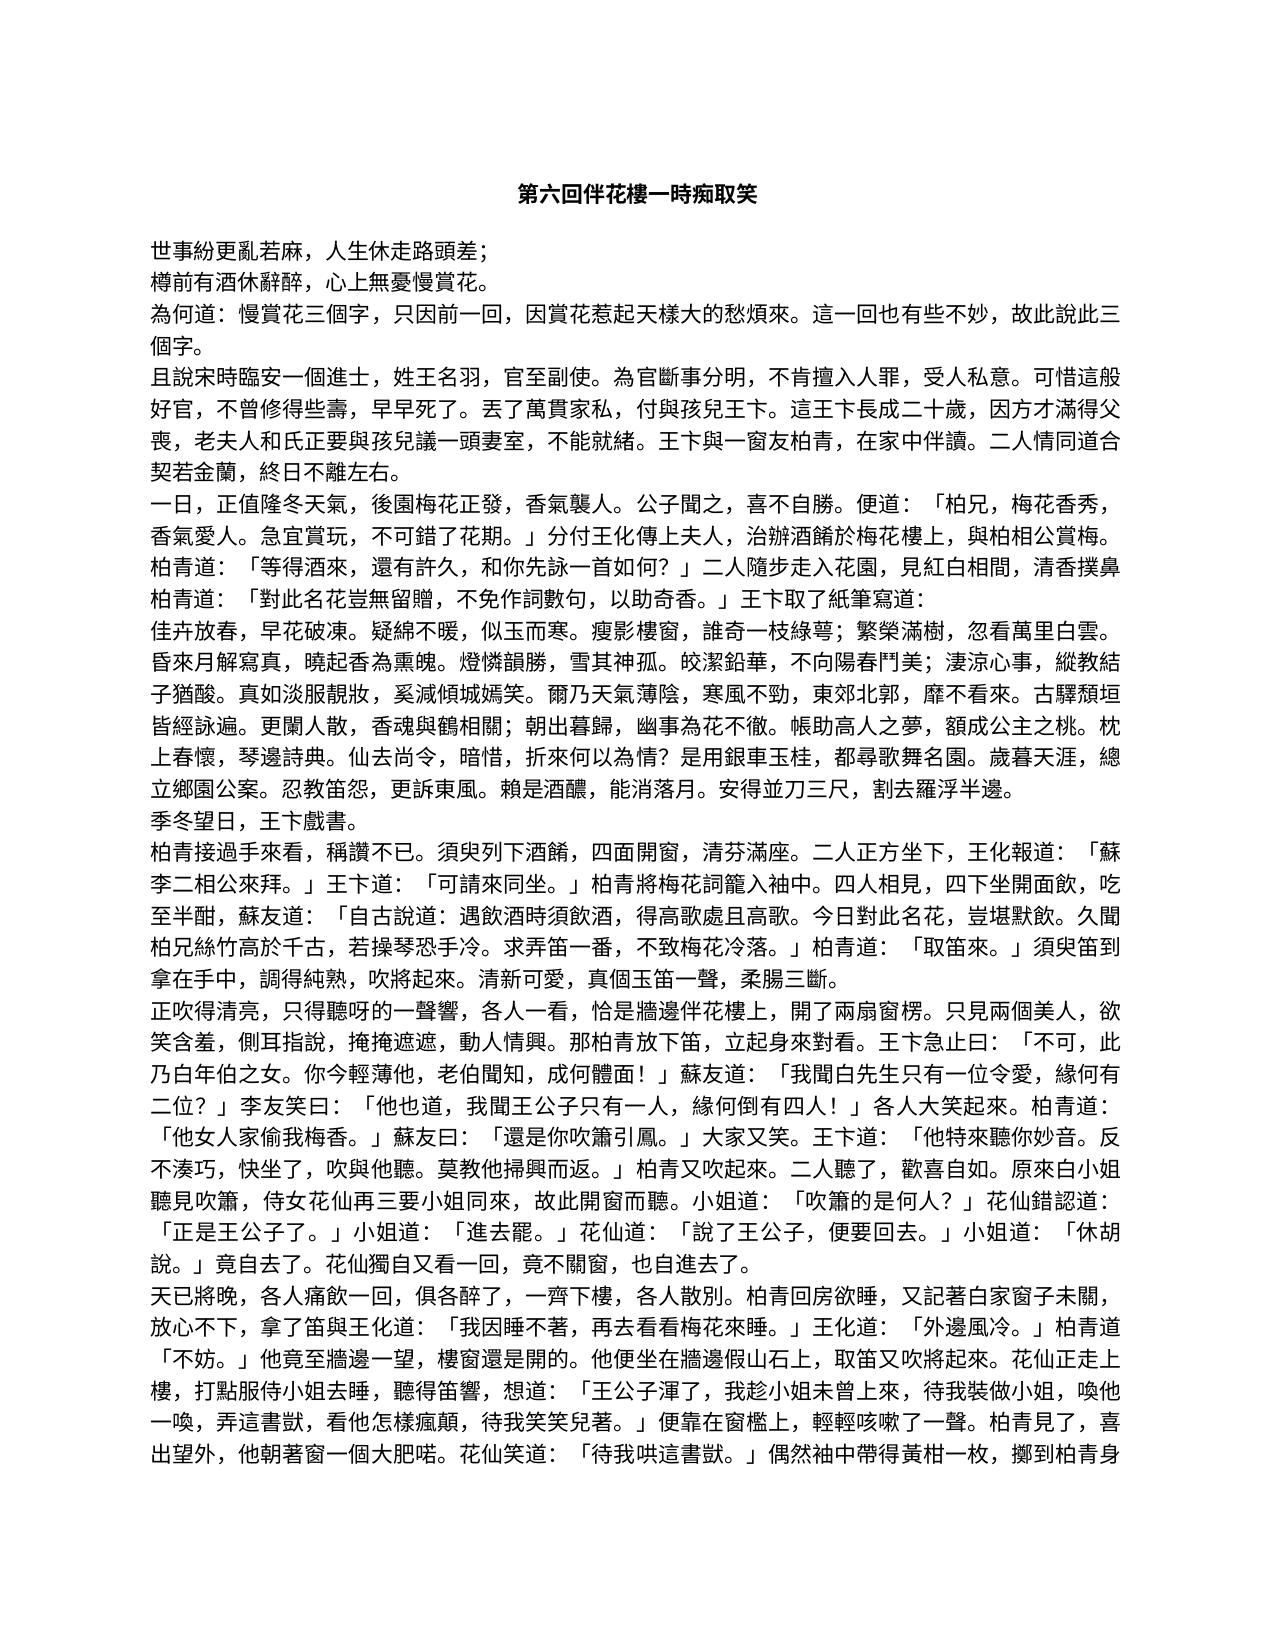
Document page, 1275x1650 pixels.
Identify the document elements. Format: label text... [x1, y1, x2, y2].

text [150, 1279, 1125, 1469]
text 佳卉放春，早花破凍。疑綿不暖，似玉而寒。瘦影樓窗，誰奇一枝綠萼；繁榮滿樹，忽看萬里白雲。昏來月解寫真，曉起香為熏魄。燈憐韻勝，雪其神孤。皎潔鉛華，不向陽春鬥美；淒涼心事，縱教結子猶酸。真如淡服靚妝，奚減傾城嫣笑。爾乃天氣薄陰，寒風不勁，東郊北郭，靡不看來。古驛頹垣，皆經詠遍。更闌人散，香魂與鶴相關；朝出暮歸，幽事為花不徹。帳助高人之夢，額成公主之桃。枕上春懷，琴邊詩典。仙去尚令，暗惜，折來何以為情？是用銀車玉桂，都尋歌舞名園。歲暮天涯，總立鄉園公案。忍教笛怨，更訴東風。賴是酒醲，能消落月。安得並刀三尺，割去羅浮半邊。 [150, 614, 1125, 804]
text 正吹得清亮，只得聽呀的一聲響，各人一看，恰是牆邊伴花樓上，開了兩扇窗楞。只見兩個美人，欲笑含羞，側耳指說，掩掩遮遮，動人情興。那柏青放下笛，立起身來對看。王卞急止曰：「不可，此乃白年伯之女。你今輕薄他，老伯聞知，成何體面！」蘇友道：「我聞白先生只有一位令愛，緣何有二位？」李友笑曰：「他也道，我聞王公子只有一人，緣何倒有四人！」各人大笑起來。柏青道：「他女人家偷我梅香。」蘇友曰：「還是你吹簫引鳳。」大家又笑。王卞道：「他特來聽你妙音。反不湊巧，快坐了，吹與他聽。莫教他掃興而返。」柏青又吹起來。二人聽了，歡喜自如。原來白小姐聽見吹簫，侍女花仙再三要小姐同來，故此開窗而聽。小姐道：「吹簫的是何人？」花仙錯認道：「正是王公子了。」小姐道：「進去罷。」花仙道：「說了王公子，便要回去。」小姐道：「休胡說。」竟自去了。花仙獨自又看一回，竟不關窗，也自進去了。 [150, 994, 1125, 1279]
text 為何道：慢賞花三個字，只因前一回，因賞花惹起天樣大的愁煩來。這一回也有些不妙，故此說此三個字。 [150, 297, 1125, 360]
text 且說宋時臨安一個進士，姓王名羽，官至副使。為官斷事分明，不肯擅入人罪，受人私意。可惜這般好官，不曾修得些壽，早早死了。丟了萬貫家私，付與孩兒王卞。這王卞長成二十歲，因方才滿得父喪，老夫人和氏正要與孩兒議一頭妻室，不能就緒。王卞與一窗友柏青，在家中伴讀。二人情同道合，契若金蘭，終日不離左右。 [150, 360, 1125, 487]
text 季冬望日，王卞戲書。 [150, 804, 1125, 835]
text 世事紛更亂若麻，人生休走路頭差； [150, 234, 1125, 265]
subtitle 第六回伴花樓一時痴取笑 [150, 175, 1125, 209]
text 樽前有酒休辭醉，心上無憂慢賞花。 [150, 265, 1125, 297]
text 一日，正值隆冬天氣，後園梅花正發，香氣襲人。公子聞之，喜不自勝。便道：「柏兄，梅花香秀，香氣愛人。急宜賞玩，不可錯了花期。」分付王化傳上夫人，治辦酒餚於梅花樓上，與柏相公賞梅。柏青道：「等得酒來，還有許久，和你先詠一首如何？」二人隨步走入花園，見紅白相間，清香撲鼻。柏青道：「對此名花豈無留贈，不免作詞數句，以助奇香。」王卞取了紙筆寫道： [150, 487, 1125, 614]
text 柏青接過手來看，稱讚不已。須臾列下酒餚，四面開窗，清芬滿座。二人正方坐下，王化報道：「蘇李二相公來拜。」王卞道：「可請來同坐。」柏青將梅花詞籠入袖中。四人相見，四下坐開面飲，吃至半酣，蘇友道：「自古說道：遇飲酒時須飲酒，得高歌處且高歌。今日對此名花，豈堪默飲。久聞柏兄絲竹高於千古，若操琴恐手冷。求弄笛一番，不致梅花冷落。」柏青道：「取笛來。」須臾笛到。拿在手中，調得純熟，吹將起來。清新可愛，真個玉笛一聲，柔腸三斷。 [150, 835, 1125, 994]
